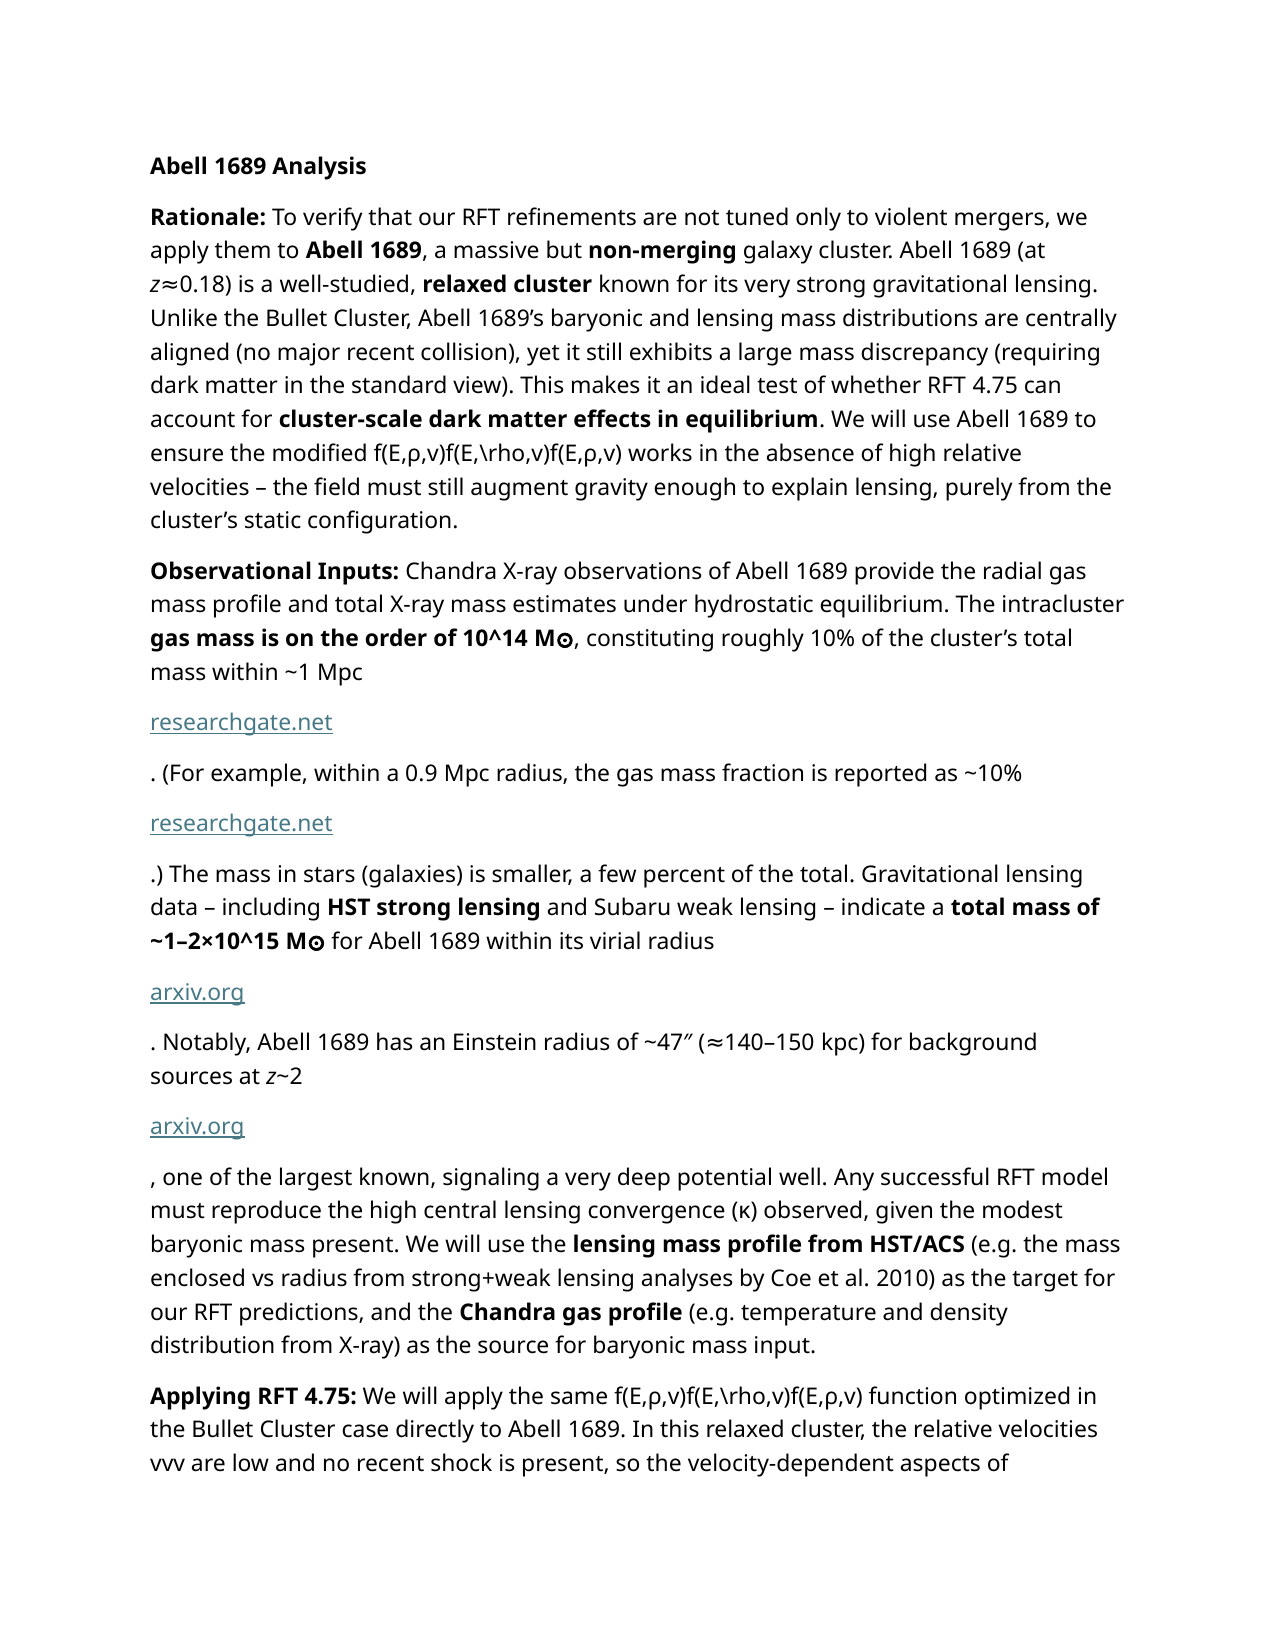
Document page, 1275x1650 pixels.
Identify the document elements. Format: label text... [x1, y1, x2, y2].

text . Notably, Abell 1689 has an Einstein radius of ~47″ (≈140–150 kpc) for background sources at z~2​ [150, 1026, 1125, 1091]
text Observational Inputs: Chandra X-ray observations of Abell 1689 provide the radial gas mass profile and total X-ray mass estimates under hydrostatic equilibrium. The intracluster gas mass is on the order of 10^14 M⊙, constituting roughly 10% of the cluster’s total mass within ~1 Mpc​ [150, 554, 1125, 687]
text .) The mass in stars (galaxies) is smaller, a few percent of the total. Gravitational lensing data – including HST strong lensing and Subaru weak lensing – indicate a total mass of ~1–2×10^15 M⊙ for Abell 1689 within its virial radius​ [150, 857, 1125, 956]
text . (For example, within a 0.9 Mpc radius, the gas mass fraction is reported as ~10%​ [150, 757, 1125, 788]
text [150, 1379, 1125, 1478]
text Abell 1689 Analysis [150, 150, 1125, 181]
text Rationale: To verify that our RFT refinements are not tuned only to violent mergers, we apply them to Abell 1689, a massive but non-merging galaxy cluster. Abell 1689 (at z≈0.18) is a well-studied, relaxed cluster known for its very strong gravitational lensing. Unlike the Bullet Cluster, Abell 1689’s baryonic and lensing mass distributions are centrally aligned (no major recent collision), yet it still exhibits a large mass discrepancy (requiring dark matter in the standard view). This makes it an ideal test of whether RFT 4.75 can account for cluster-scale dark matter effects in equilibrium. We will use Abell 1689 to ensure the modified f(E,ρ,v)f(E,\rho,v)f(E,ρ,v) works in the absence of high relative velocities – the field must still augment gravity enough to explain lensing, purely from the cluster’s static configuration. [150, 200, 1125, 535]
text arxiv.org [150, 1110, 1125, 1141]
text arxiv.org [150, 975, 1125, 1007]
text researchgate.net [150, 706, 1125, 737]
text , one of the largest known, signaling a very deep potential well. Any successful RFT model must reproduce the high central lensing convergence (κ) observed, given the modest baryonic mass present. We will use the lensing mass profile from HST/ACS (e.g. the mass enclosed vs radius from strong+weak lensing analyses by Coe et al. 2010) as the target for our RFT predictions, and the Chandra gas profile (e.g. temperature and density distribution from X-ray) as the source for baryonic mass input. [150, 1160, 1125, 1360]
text researchgate.net [150, 807, 1125, 838]
